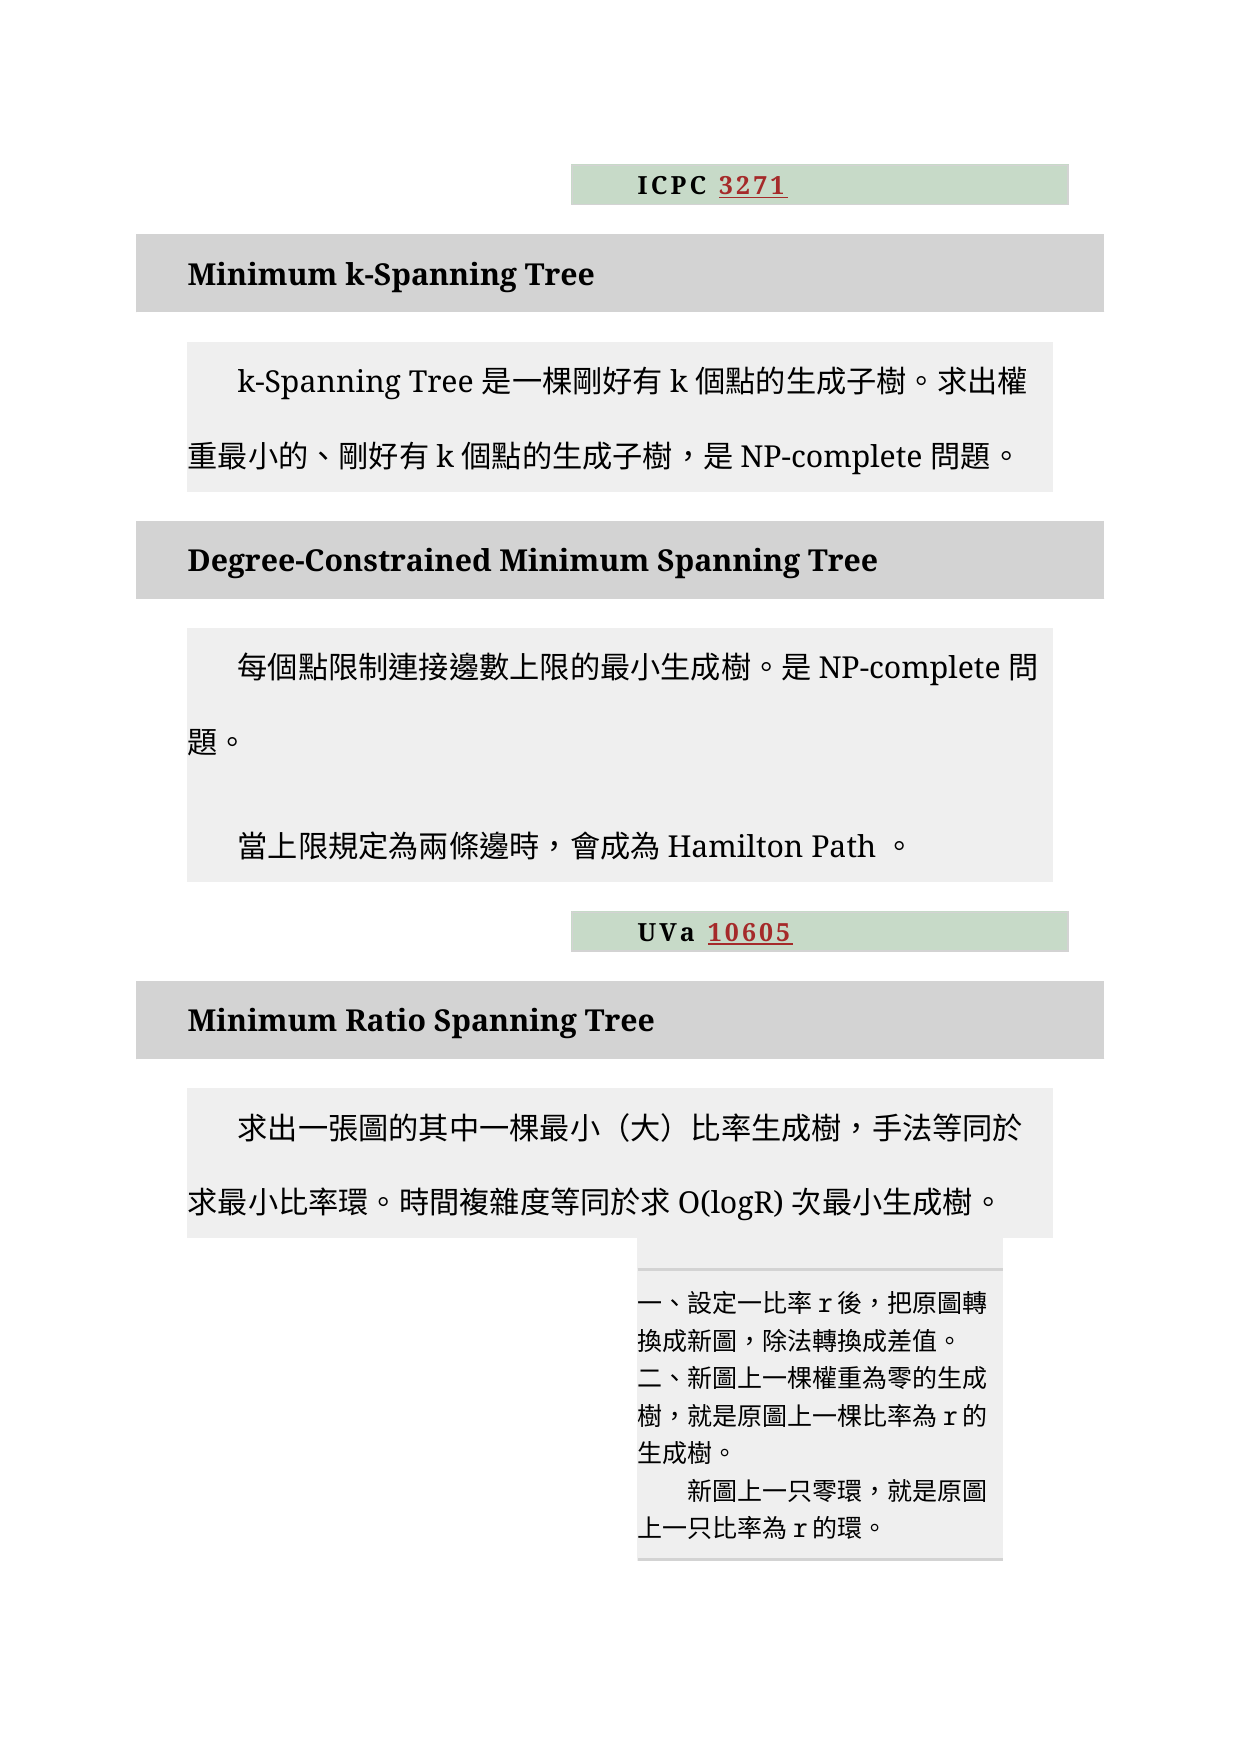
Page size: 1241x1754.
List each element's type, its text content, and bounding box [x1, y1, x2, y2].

text ICPC 3271 [573, 166, 1067, 204]
text UVa 10605 [573, 913, 1067, 950]
text Minimum Ratio Spanning Tree [138, 983, 1103, 1058]
text Degree-Constrained Minimum Spanning Tree [138, 522, 1103, 597]
text 一、設定一比率r後，把原圖轉換成新圖，除法轉換成差值。 [637, 1269, 1003, 1343]
text Minimum k-Spanning Tree [138, 236, 1103, 311]
text 當上限規定為兩條邊時，會成為 Hamilton Path 。 [187, 807, 1053, 882]
text 求出一張圖的其中一棵最小（大）比率生成樹，手法等同於求最小比率環。時間複雜度等同於求 O(logR) 次最小生成樹。 [187, 1088, 1053, 1238]
text 新圖上一只零環，就是原圖上一只比率為r的環。 [637, 1455, 1003, 1561]
text 每個點限制連接邊數上限的最小生成樹。是 NP-complete 問題。 [187, 628, 1053, 778]
text 二、新圖上一棵權重為零的生成樹，就是原圖上一棵比率為r的生成樹。 [637, 1343, 1003, 1455]
text k-Spanning Tree 是一棵剛好有 k 個點的生成子樹。求出權重最小的、剛好有 k 個點的生成子樹，是 NP-complete 問題。 [187, 342, 1053, 492]
